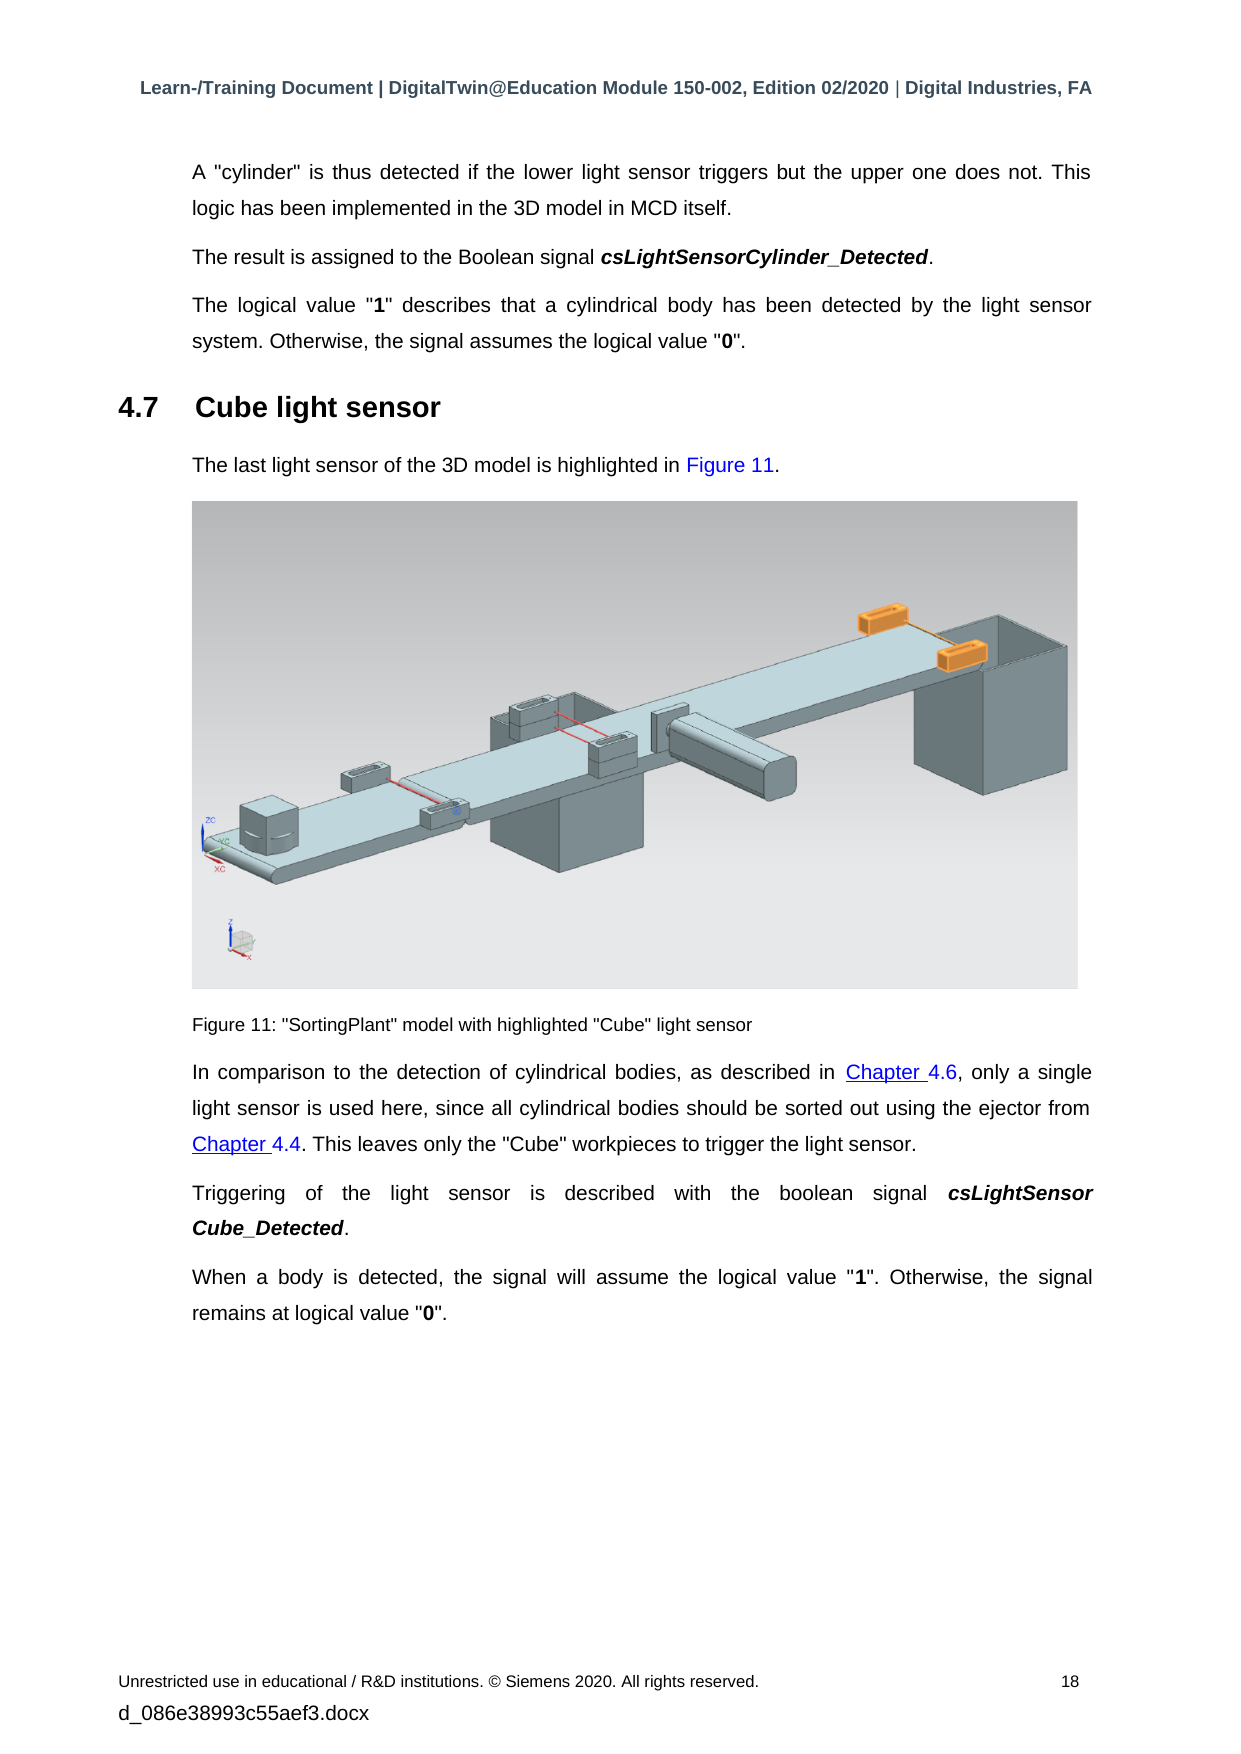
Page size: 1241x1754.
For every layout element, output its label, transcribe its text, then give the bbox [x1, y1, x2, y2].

text The logical value "1" describes that a cylindrical body has been detected by the light sensor system. Otherwise, the signal assumes the logical value "0". [192, 293, 1092, 353]
text The last light sensor of the 3D model is highlighted in Figure 11. [192, 453, 1092, 477]
text Triggering of the light sensor is described with the boolean signal csLightSensor Cube_Detected. [192, 1180, 1092, 1240]
text In comparison to the detection of cylindrical bodies, as described in Chapter 4.6, only a single light sensor is used here, since all cylindrical bodies should be sorted out using the ejector from Chapter 4.4. This leaves only the "Cube" workpieces to trigger the light sensor. [192, 1060, 1092, 1156]
text When a body is detected, the signal will assume the logical value "1". Otherwise, the signal remains at logical value "0". [192, 1265, 1092, 1324]
picture [191, 501, 1078, 989]
text Figure 11: "SortingPlant" model with highlighted "Cube" light sensor [192, 1013, 1092, 1035]
text A "cylinder" is thus detected if the lower light sensor triggers but the upper one does not. This logic has been implemented in the 3D model in MCD itself. [192, 160, 1092, 220]
text The result is assigned to the Boolean signal csLightSensorCylinder_Detected. [192, 244, 1092, 268]
subtitle Cube light sensor [118, 390, 1092, 423]
